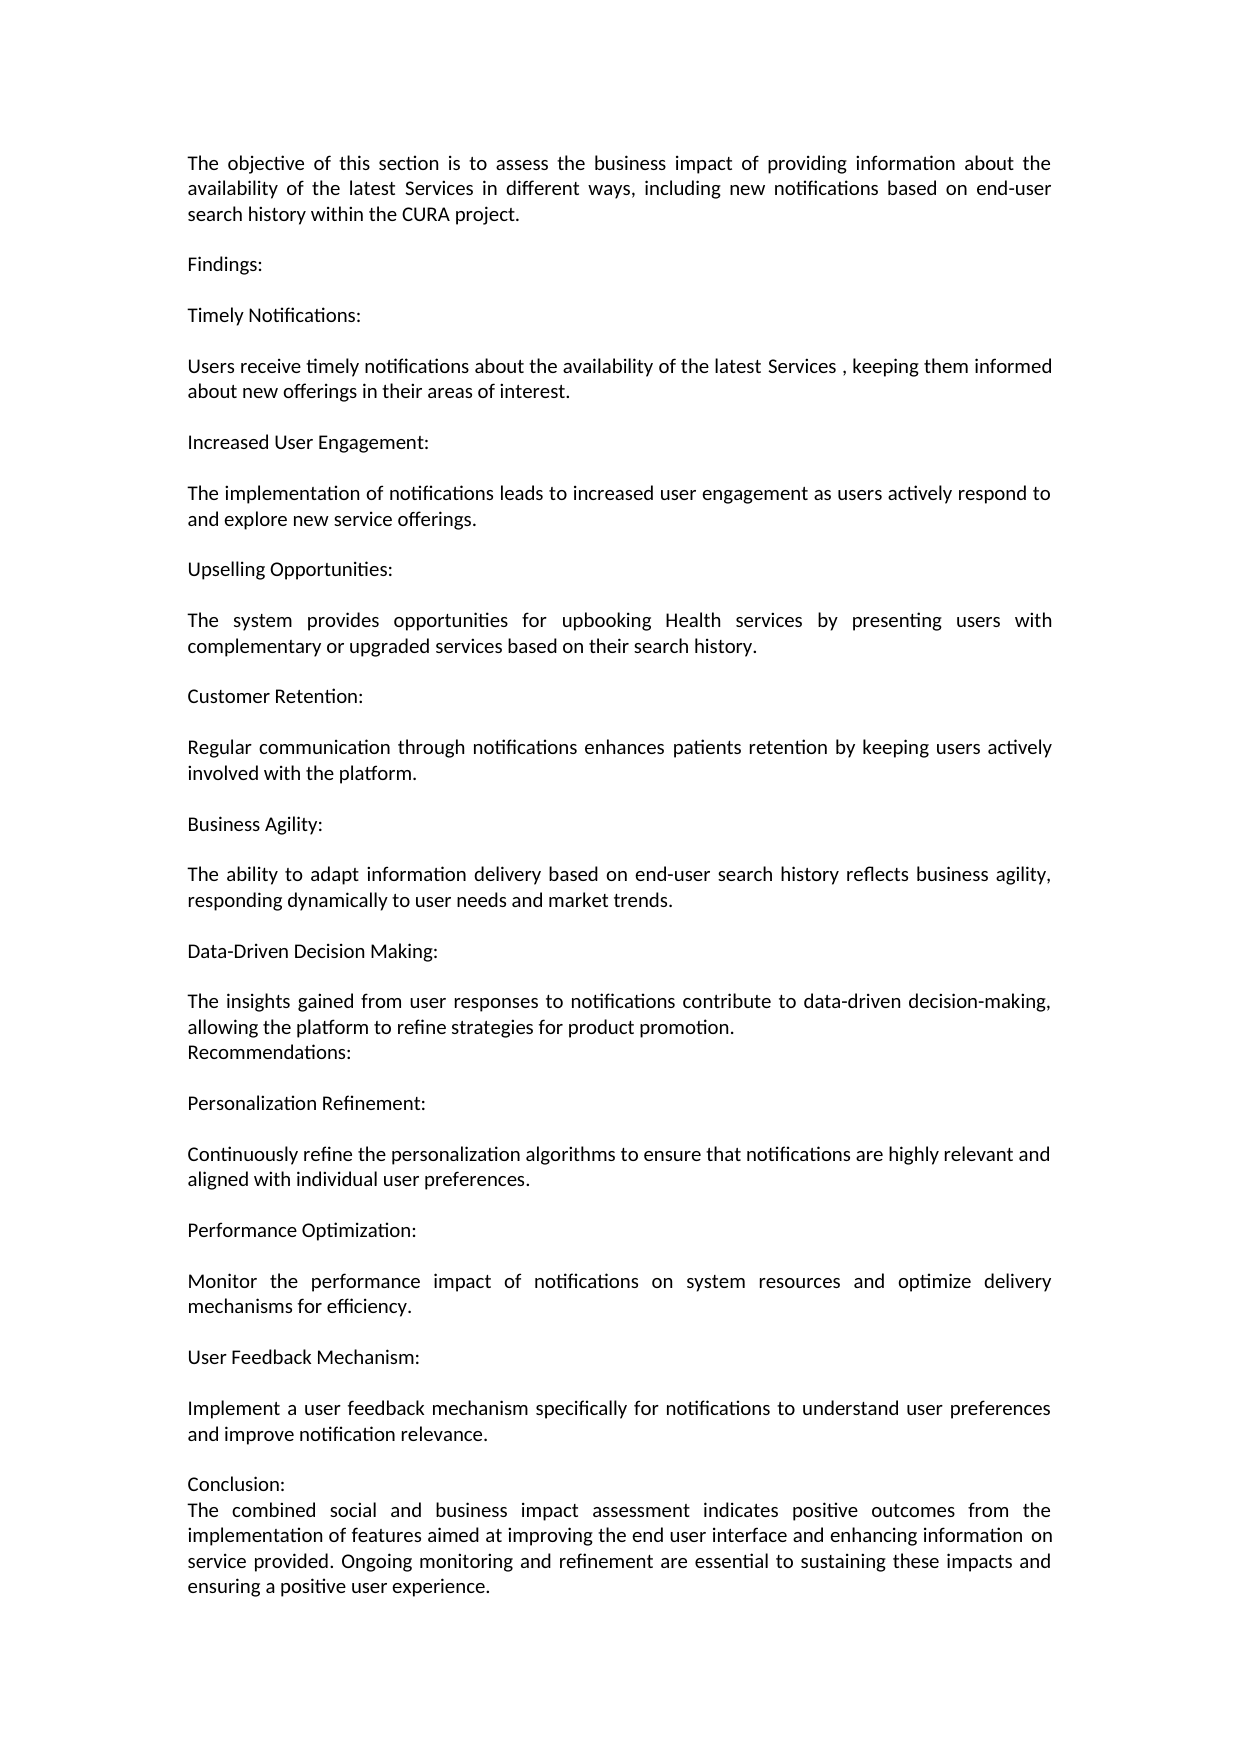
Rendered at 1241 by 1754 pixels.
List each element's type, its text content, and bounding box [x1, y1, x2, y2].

text Data-Driven Decision Making: [187, 938, 1053, 963]
text Implement a user feedback mechanism specifically for notifications to understand user preferences and improve notification relevance. [187, 1395, 1053, 1446]
text Findings: [187, 252, 1053, 277]
text Increased User Engagement: [187, 429, 1053, 455]
text User Feedback Mechanism: [187, 1344, 1053, 1370]
text Customer Retention: [187, 684, 1053, 709]
text The insights gained from user responses to notifications contribute to data-driven decision-making, allowing the platform to refine strategies for product promotion. [187, 989, 1053, 1039]
text Recommendations: [187, 1039, 1053, 1065]
text The ability to adapt information delivery based on end-user search history reflects business agility, responding dynamically to user needs and market trends. [187, 862, 1053, 912]
text The combined social and business impact assessment indicates positive outcomes from the implementation of features aimed at improving the end user interface and enhancing information on service provided. Ongoing monitoring and refinement are essential to sustaining these impacts and ensuring a positive user experience. [187, 1497, 1053, 1599]
text Users receive timely notifications about the availability of the latest Services , keeping them informed about new offerings in their areas of interest. [187, 353, 1053, 404]
text Monitor the performance impact of notifications on system resources and optimize delivery mechanisms for efficiency. [187, 1268, 1053, 1319]
text Regular communication through notifications enhances patients retention by keeping users actively involved with the platform. [187, 734, 1053, 785]
text The system provides opportunities for upbooking Health services by presenting users with complementary or upgraded services based on their search history. [187, 607, 1053, 658]
text The objective of this section is to assess the business impact of providing information about the availability of the latest Services in different ways, including new notifications based on end-user search history within the CURA project. [187, 150, 1053, 226]
text The implementation of notifications leads to increased user engagement as users actively respond to and explore new service offerings. [187, 480, 1053, 531]
text Continuously refine the personalization algorithms to ensure that notifications are highly relevant and aligned with individual user preferences. [187, 1141, 1053, 1192]
text Business Agility: [187, 811, 1053, 836]
text Upselling Opportunities: [187, 557, 1053, 582]
text Personalization Refinement: [187, 1090, 1053, 1116]
text Conclusion: [187, 1472, 1053, 1497]
text Timely Notifications: [187, 302, 1053, 328]
text Performance Optimization: [187, 1217, 1053, 1243]
